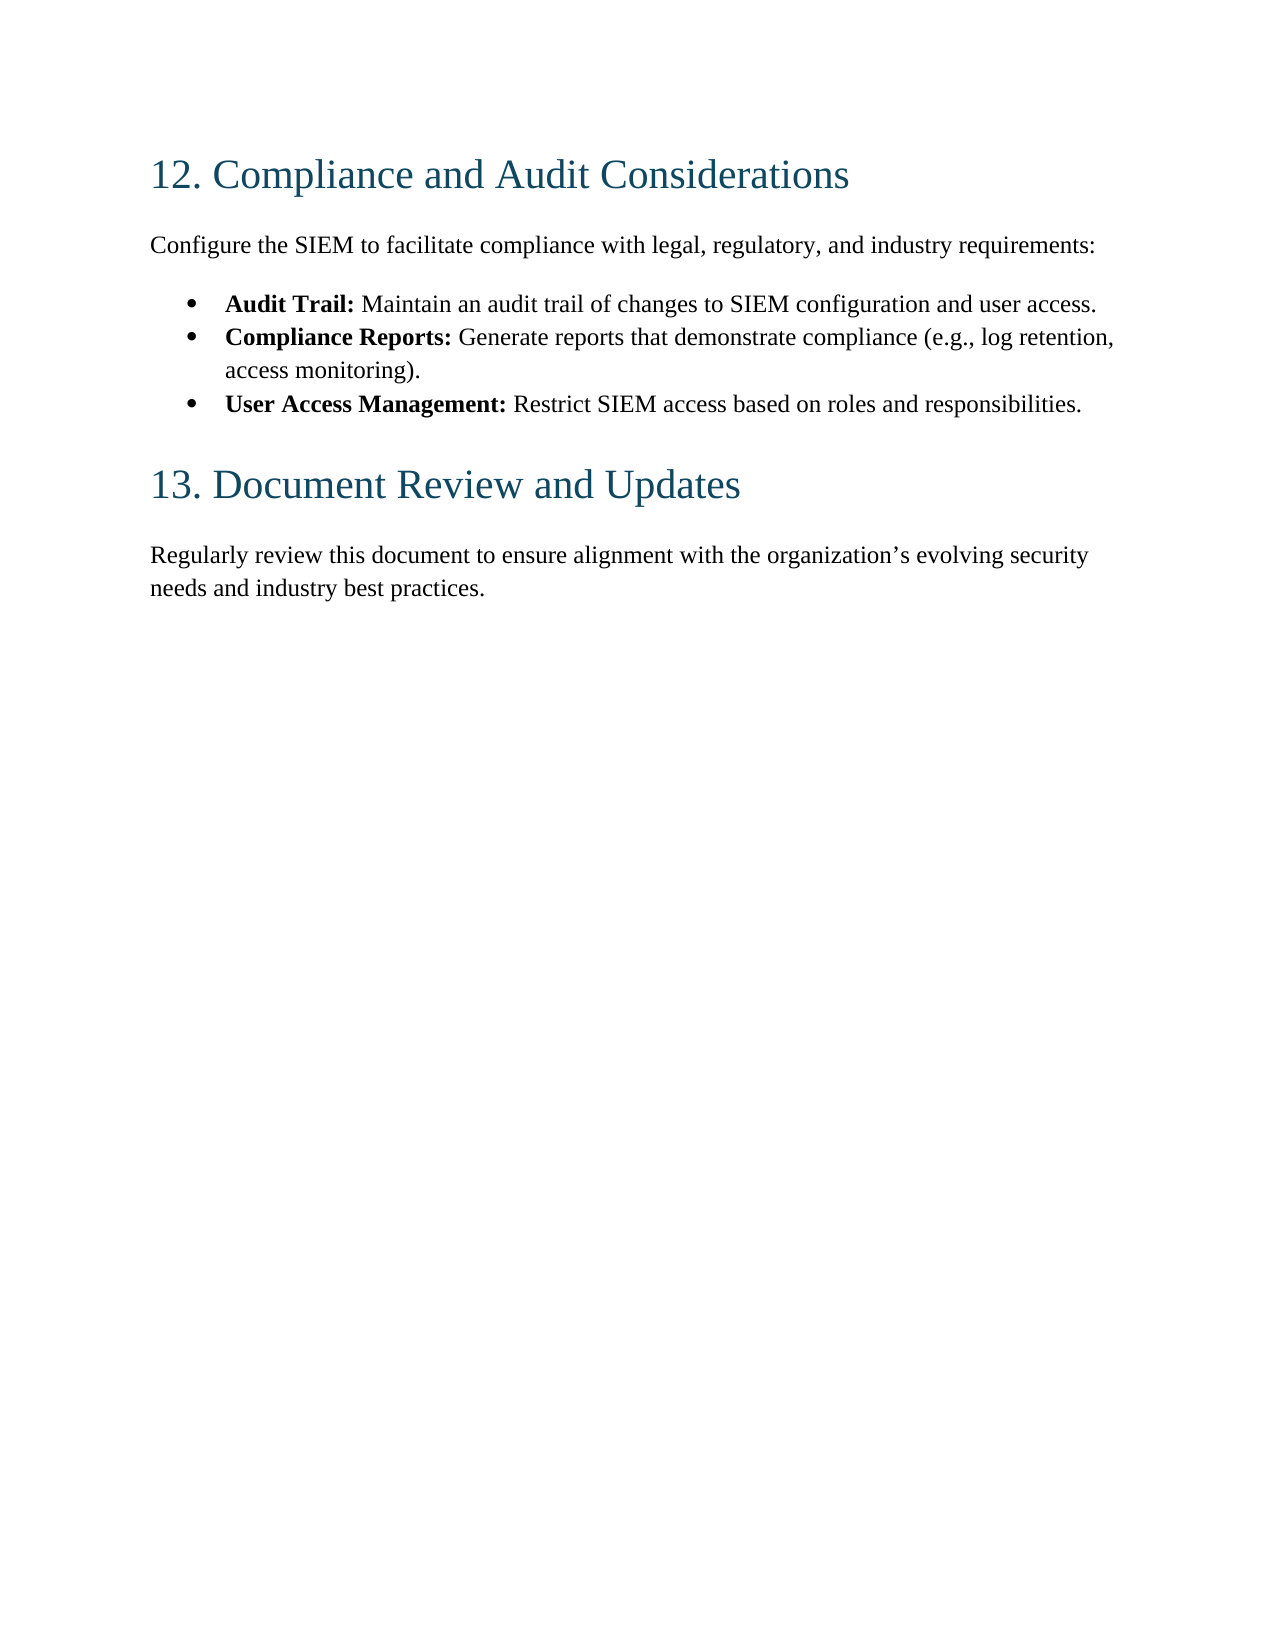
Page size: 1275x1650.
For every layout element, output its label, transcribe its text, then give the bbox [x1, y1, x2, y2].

text Regularly review this document to ensure alignment with the organization’s evolving security needs and industry best practices. [150, 540, 1125, 602]
list User Access Management: Restrict SIEM access based on roles and responsibilities. [187, 389, 1125, 418]
subtitle 12. Compliance and Audit Considerations [150, 150, 1125, 198]
subtitle 13. Document Review and Updates [150, 460, 1125, 508]
text Configure the SIEM to facilitate compliance with legal, regulatory, and industry requirements: [150, 231, 1125, 259]
list Compliance Reports: Generate reports that demonstrate compliance (e.g., log retention, access monitoring). [187, 322, 1125, 384]
list Audit Trail: Maintain an audit trail of changes to SIEM configuration and user access. [187, 289, 1125, 318]
